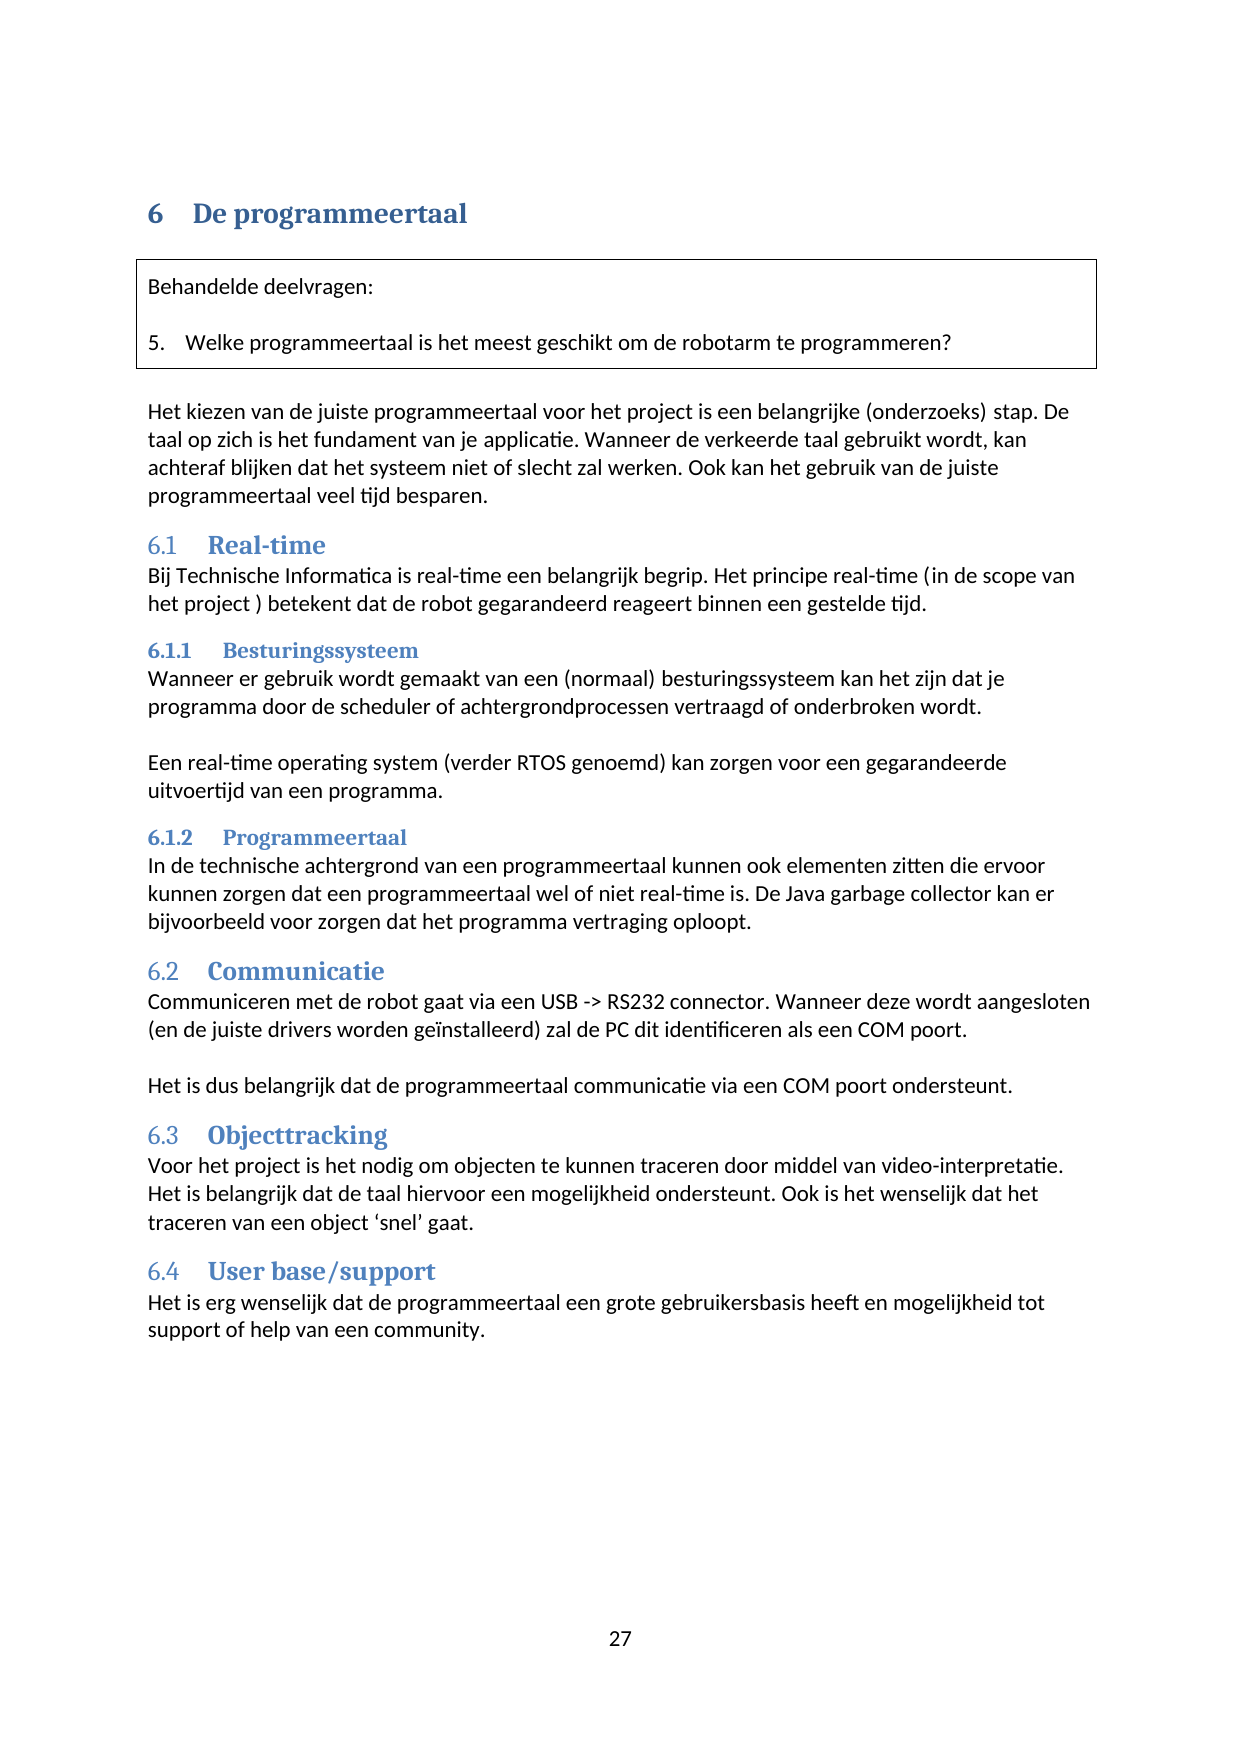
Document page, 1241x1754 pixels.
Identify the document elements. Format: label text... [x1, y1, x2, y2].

table_header Behandelde deelvragen: Welke programmeertaal is het meest geschikt om de robotarm te programmeren? [137, 260, 1096, 368]
text Het kiezen van de juiste programmeertaal voor het project is een belangrijke (onderzoeks) stap. De taal op zich is het fundament van je applicatie. Wanneer de verkeerde taal gebruikt wordt, kan achteraf blijken dat het systeem niet of slecht zal werken. Ook kan het gebruik van de juiste programmeertaal veel tijd besparen. [148, 397, 1093, 509]
subtitle Besturingssysteem [148, 638, 1093, 664]
text Voor het project is het nodig om objecten te kunnen traceren door middel van video-interpretatie. Het is belangrijk dat de taal hiervoor een mogelijkheid ondersteunt. Ook is het wenselijk dat het traceren van een object ‘snel’ gaat. [148, 1152, 1093, 1236]
subtitle Objecttracking [148, 1120, 1093, 1152]
text Communiceren met de robot gaat via een USB -> RS232 connector. Wanneer deze wordt aangesloten (en de juiste drivers worden geïnstalleerd) zal de PC dit identificeren als een COM poort. [148, 987, 1093, 1043]
subtitle Programmeertaal [148, 825, 1093, 851]
text Bij Technische Informatica is real-time een belangrijk begrip. Het principe real-time (in de scope van het project ) betekent dat de robot gegarandeerd reageert binnen een gestelde tijd. [148, 561, 1093, 617]
subtitle Communicatie [148, 956, 1093, 987]
text Het is dus belangrijk dat de programmeertaal communicatie via een COM poort ondersteunt. [148, 1072, 1093, 1099]
text Een real-time operating system (verder RTOS genoemd) kan zorgen voor een gegarandeerde uitvoertijd van een programma. [148, 748, 1093, 804]
subtitle User base/support [148, 1256, 1093, 1288]
text Het is erg wenselijk dat de programmeertaal een grote gebruikersbasis heeft en mogelijkheid tot support of help van een community. [148, 1288, 1093, 1344]
text Wanneer er gebruik wordt gemaakt van een (normaal) besturingssysteem kan het zijn dat je programma door de scheduler of achtergrondprocessen vertraagd of onderbroken wordt. [148, 664, 1093, 720]
subtitle Real-time [148, 530, 1093, 561]
text In de technische achtergrond van een programmeertaal kunnen ook elementen zitten die ervoor kunnen zorgen dat een programmeertaal wel of niet real-time is. De Java garbage collector kan er bijvoorbeeld voor zorgen dat het programma vertraging oploopt. [148, 851, 1093, 936]
subtitle De programmeertaal [148, 198, 1093, 231]
